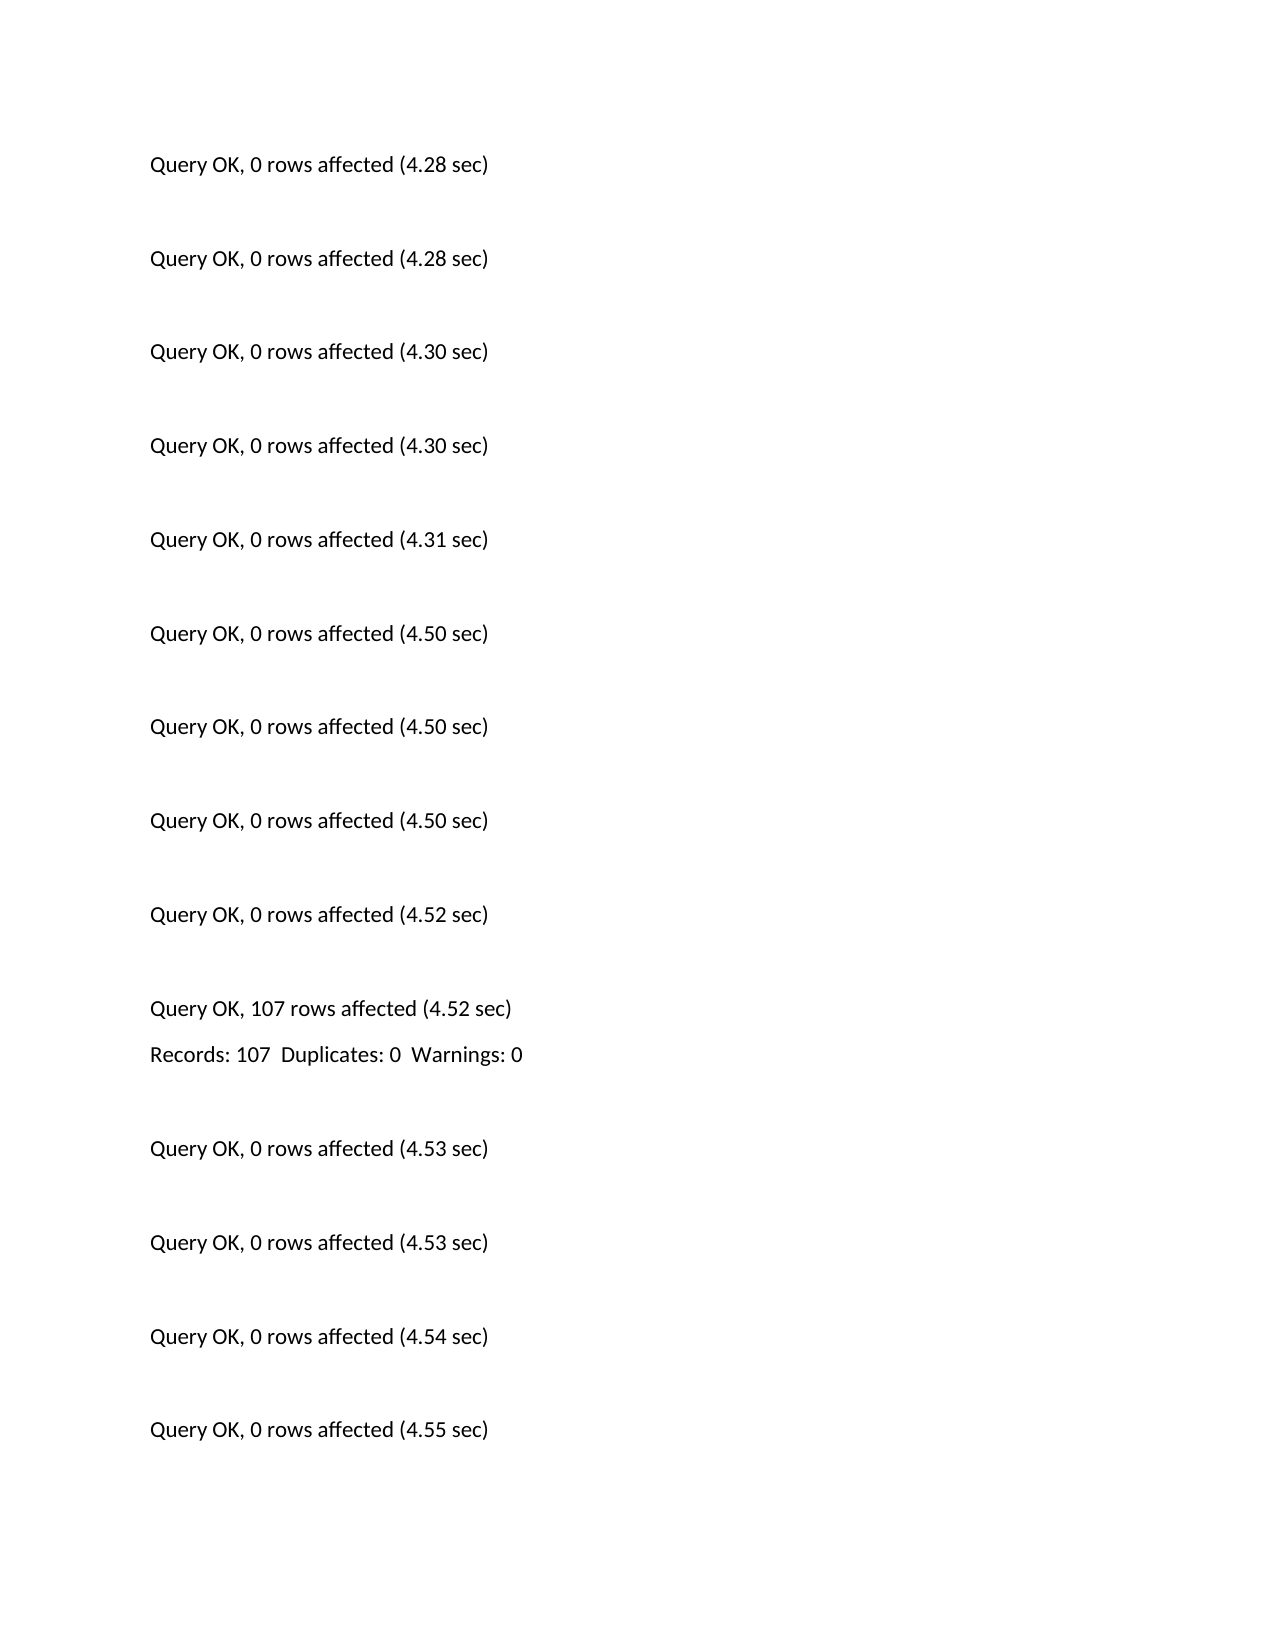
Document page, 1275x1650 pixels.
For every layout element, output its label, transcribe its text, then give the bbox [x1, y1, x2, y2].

text Query OK, 0 rows affected (4.31 sec) [150, 525, 1125, 553]
text Query OK, 0 rows affected (4.30 sec) [150, 431, 1125, 459]
text Query OK, 107 rows affected (4.52 sec) [150, 994, 1125, 1022]
text Query OK, 0 rows affected (4.54 sec) [150, 1322, 1125, 1350]
text Query OK, 0 rows affected (4.28 sec) [150, 244, 1125, 272]
text Query OK, 0 rows affected (4.50 sec) [150, 712, 1125, 741]
text Query OK, 0 rows affected (4.30 sec) [150, 337, 1125, 366]
text Query OK, 0 rows affected (4.50 sec) [150, 806, 1125, 834]
text Query OK, 0 rows affected (4.55 sec) [150, 1416, 1125, 1444]
text Query OK, 0 rows affected (4.28 sec) [150, 150, 1125, 178]
text Query OK, 0 rows affected (4.53 sec) [150, 1134, 1125, 1162]
text Records: 107 Duplicates: 0 Warnings: 0 [150, 1041, 1125, 1069]
text Query OK, 0 rows affected (4.52 sec) [150, 900, 1125, 928]
text Query OK, 0 rows affected (4.50 sec) [150, 619, 1125, 647]
text Query OK, 0 rows affected (4.53 sec) [150, 1228, 1125, 1256]
